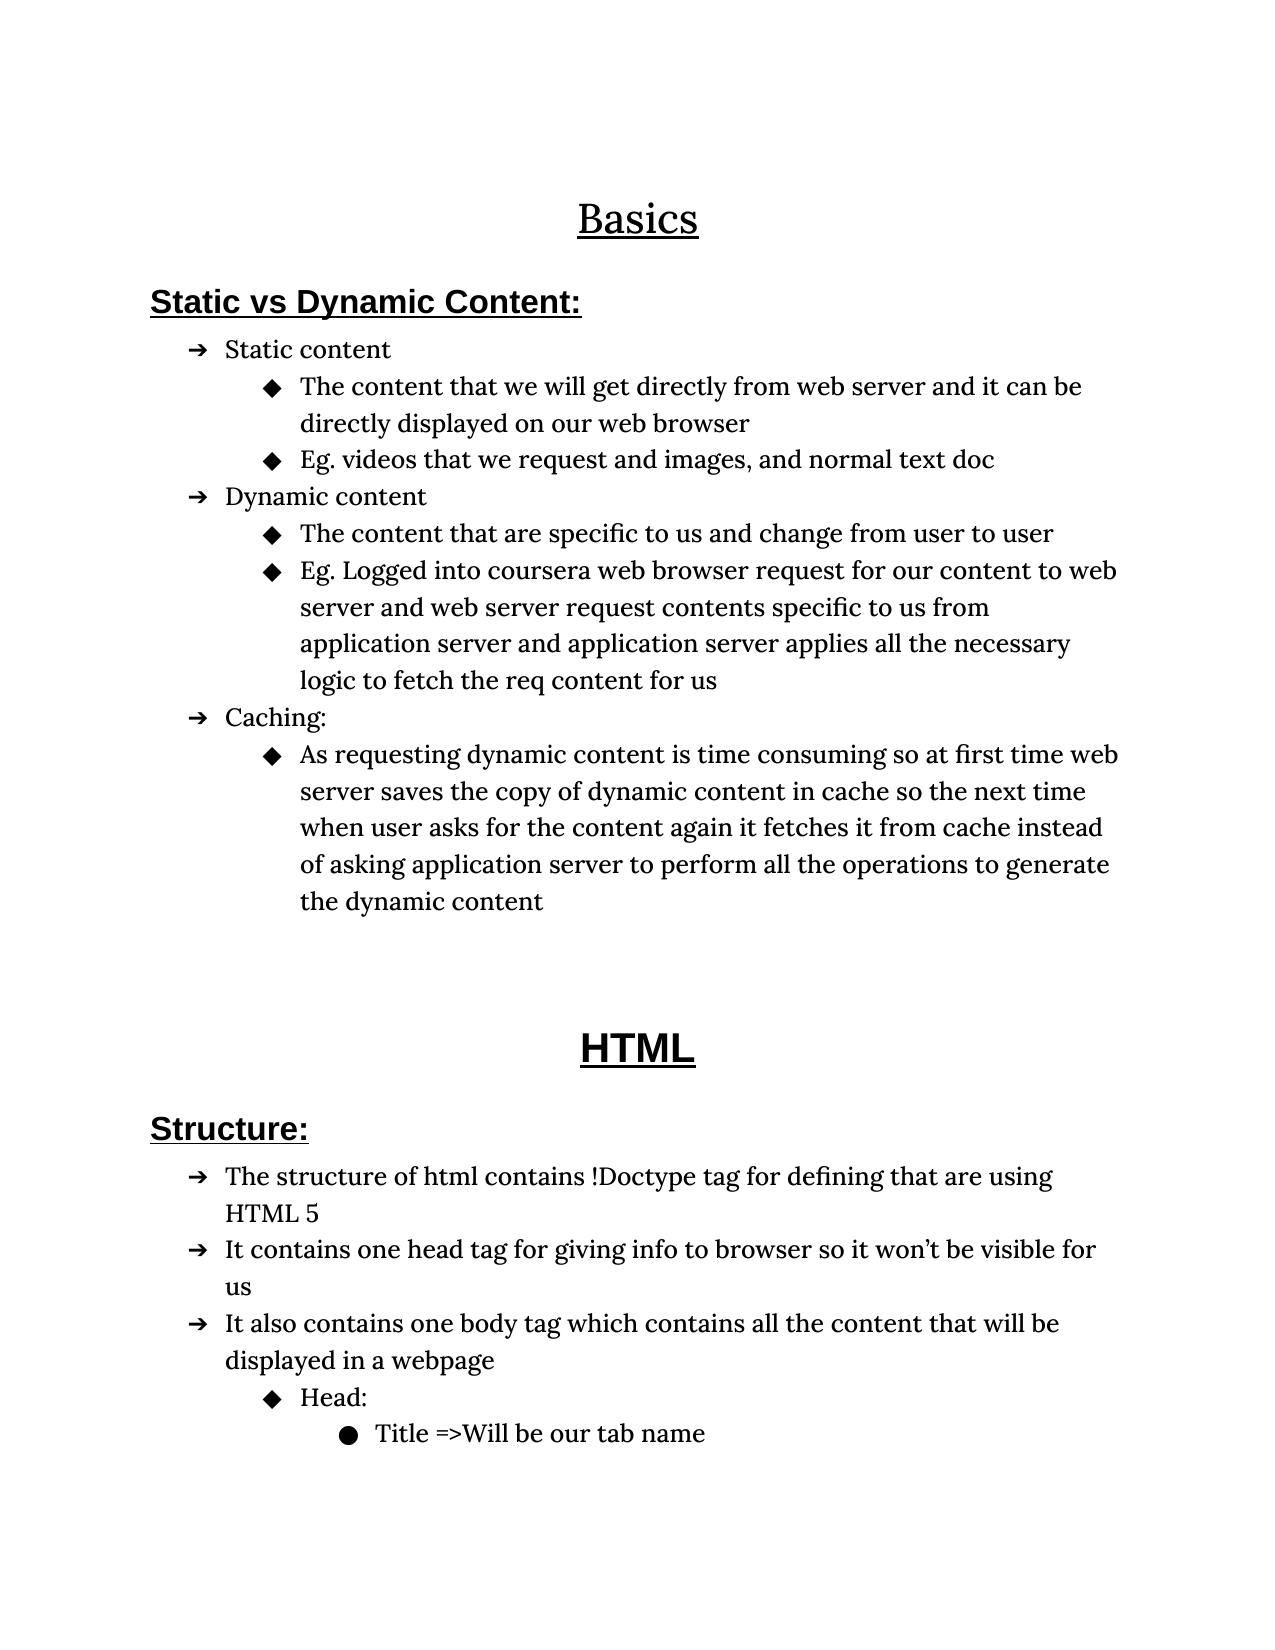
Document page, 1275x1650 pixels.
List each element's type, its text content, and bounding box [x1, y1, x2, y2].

list As requesting dynamic content is time consuming so at first time web server saves the copy of dynamic content in cache so the next time when user asks for the content again it fetches it from cache instead of asking application server to perform all the operations to generate the dynamic content [262, 738, 1125, 917]
subtitle Static vs Dynamic Content: [150, 282, 1125, 321]
list The content that are specific to us and change from user to user [262, 517, 1125, 549]
list It also contains one body tag which contains all the content that will be displayed in a webpage [187, 1307, 1125, 1376]
subtitle Structure: [150, 1109, 1125, 1148]
list Head: [262, 1381, 1125, 1413]
list Eg. videos that we request and images, and normal text doc [262, 444, 1125, 476]
list Dynamic content [187, 481, 1125, 512]
subtitle HTML [150, 1024, 1125, 1072]
list Title =>Will be our tab name [337, 1418, 1125, 1449]
subtitle Basics [150, 192, 1125, 245]
list Caching: [187, 701, 1125, 733]
list Eg. Logged into coursera web browser request for our content to web server and web server request contents specific to us from application server and application server applies all the necessary logic to fetch the req content for us [262, 554, 1125, 696]
list The structure of html contains !Doctype tag for defining that are using HTML 5 [187, 1160, 1125, 1229]
list It contains one head tag for giving info to browser so it won’t be visible for us [187, 1234, 1125, 1302]
list Static content [187, 333, 1125, 365]
list The content that we will get directly from web server and it can be directly displayed on our web browser [262, 370, 1125, 439]
